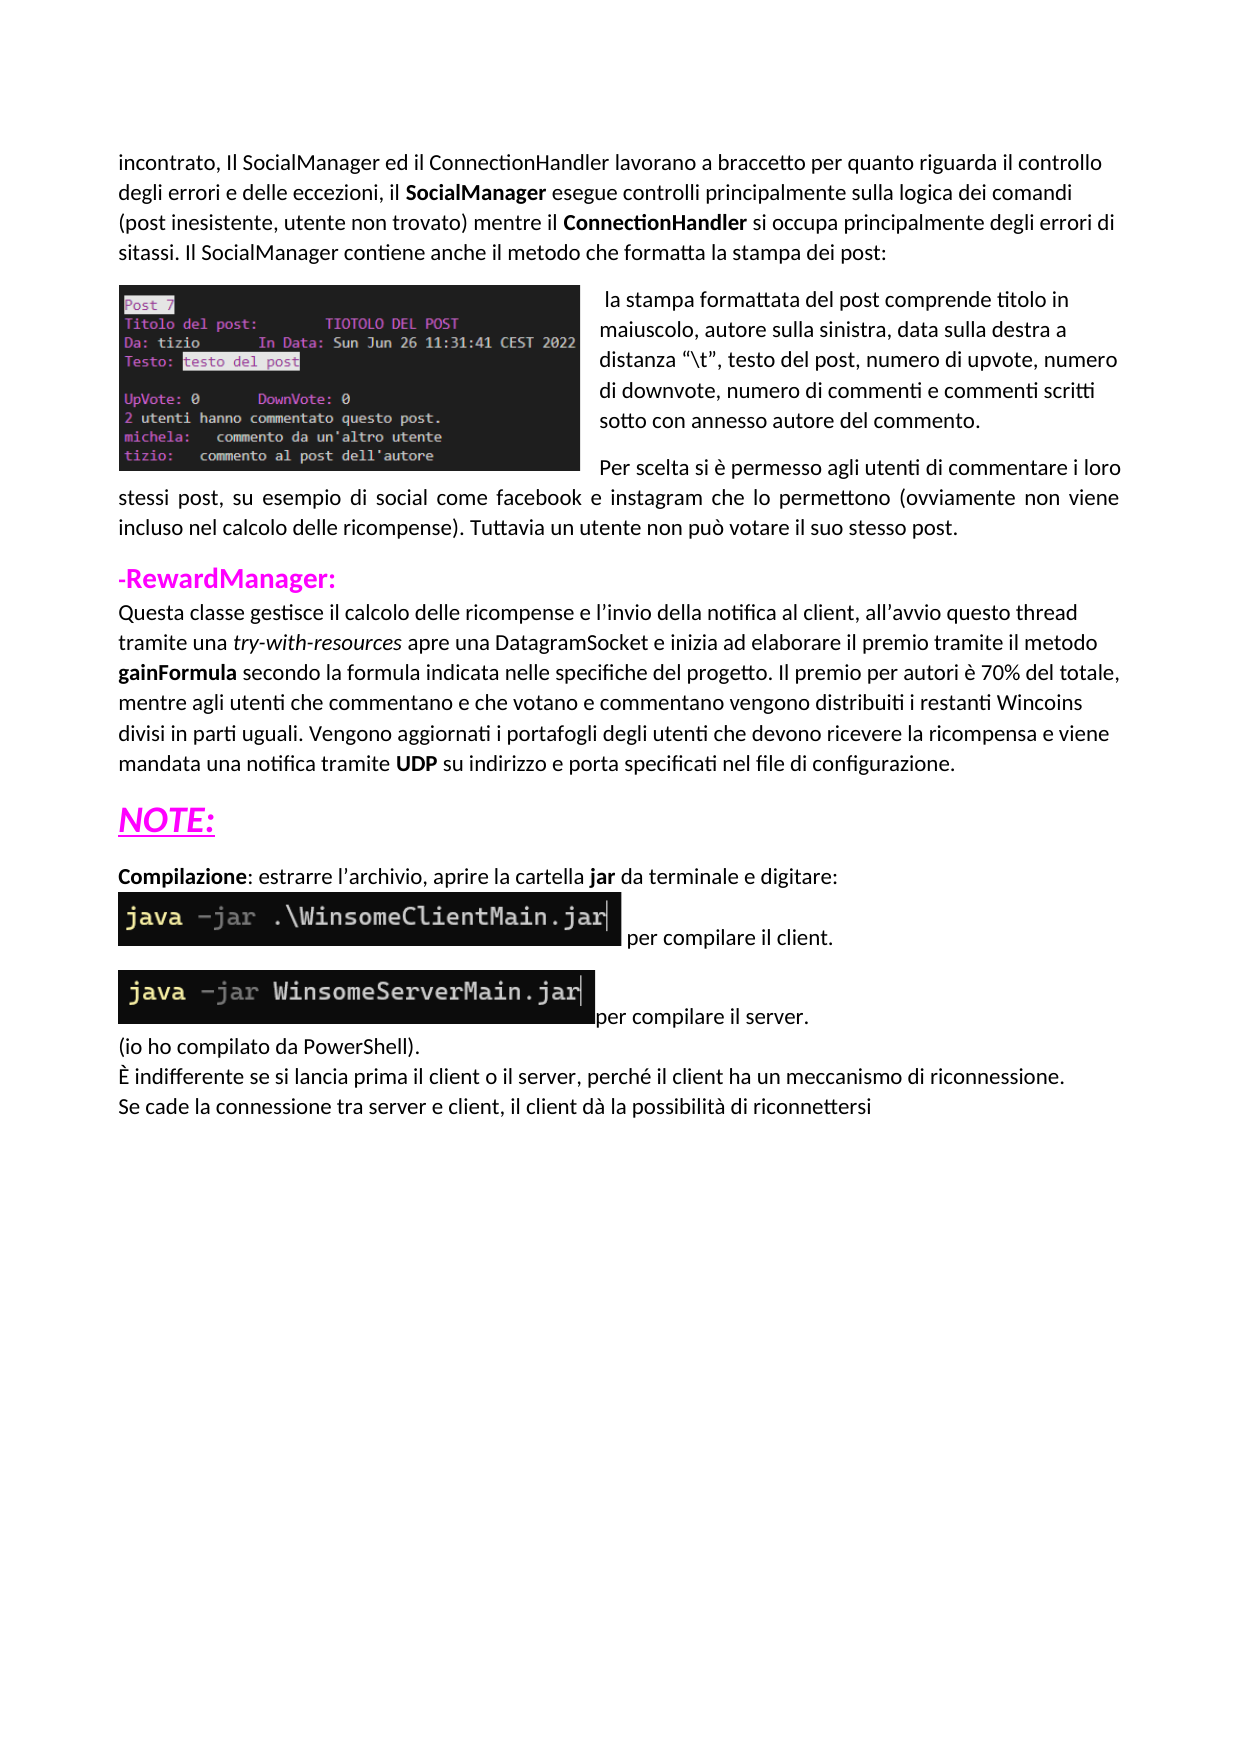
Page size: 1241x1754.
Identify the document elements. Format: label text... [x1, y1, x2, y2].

picture [118, 892, 622, 946]
text Per scelta si è permesso agli utenti di commentare i loro stessi post, su esempio di social come facebook e instagram che lo permettono (ovviamente non viene incluso nel calcolo delle ricompense). Tuttavia un utente non può votare il suo stesso post. [118, 453, 1122, 541]
picture [117, 285, 580, 470]
text per compilare il server. (io ho compilato da PowerShell). È indifferente se si lancia prima il client o il server, perché il client ha un meccanismo di riconnessione. Se cade la connessione tra server e client, il client dà la possibilità di riconnettersi [118, 970, 1122, 1120]
picture [118, 970, 596, 1024]
text -RewardManager: Questa classe gestisce il calcolo delle ricompense e l’invio della notifica al client, all’avvio questo thread tramite una try-with-resources apre una DatagramSocket e inizia ad elaborare il premio tramite il metodo gainFormula secondo la formula indicata nelle specifiche del progetto. Il premio per autori è 70% del totale, mentre agli utenti che commentano e che votano e commentano vengono distribuiti i restanti Wincoins divisi in parti uguali. Vengono aggiornati i portafogli degli utenti che devono ricevere la ricompensa e viene mandata una notifica tramite UDP su indirizzo e porta specificati nel file di configurazione. [118, 560, 1122, 777]
text NOTE: [118, 796, 1122, 842]
